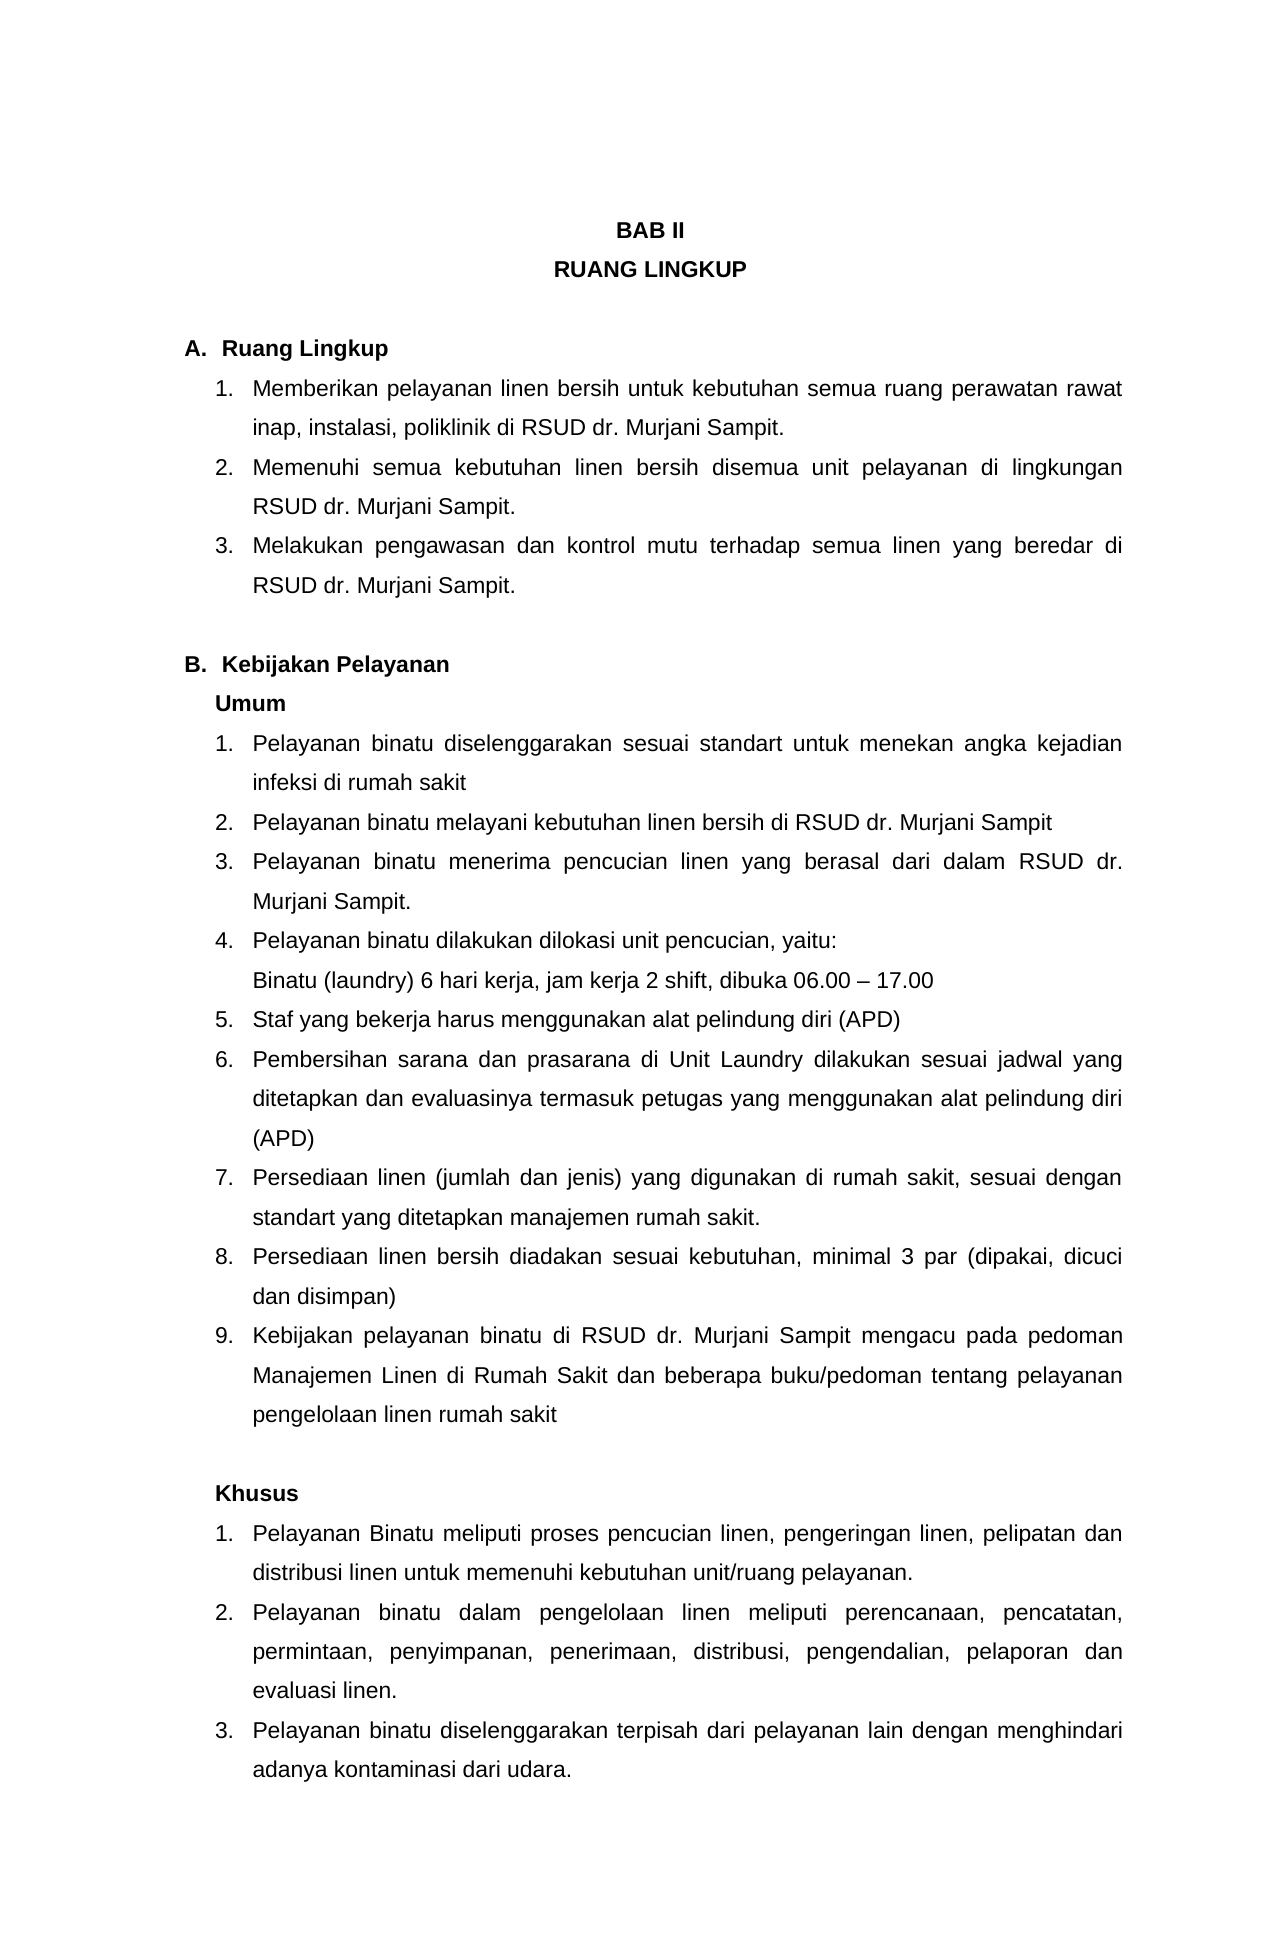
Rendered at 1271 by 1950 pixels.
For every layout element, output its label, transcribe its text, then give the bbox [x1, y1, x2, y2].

list Staf yang bekerja harus menggunakan alat pelindung diri (APD) [215, 1006, 1123, 1033]
list Persediaan linen (jumlah dan jenis) yang digunakan di rumah sakit, sesuai dengan standart yang ditetapkan manajemen rumah sakit. [215, 1164, 1123, 1230]
list Kebijakan pelayanan binatu di RSUD dr. Murjani Sampit mengacu pada pedoman Manajemen Linen di Rumah Sakit dan beberapa buku/pedoman tentang pelayanan pengelolaan linen rumah sakit [215, 1322, 1123, 1427]
list Pelayanan binatu dilakukan dilokasi unit pencucian, yaitu: [215, 927, 1123, 954]
text BAB II [177, 217, 1123, 243]
list Kebijakan Pelayanan [184, 651, 1123, 677]
list Persediaan linen bersih diadakan sesuai kebutuhan, minimal 3 par (dipakai, dicuci dan disimpan) [215, 1243, 1123, 1309]
text Binatu (laundry) 6 hari kerja, jam kerja 2 shift, dibuka 06.00 – 17.00 [252, 967, 1123, 993]
text RUANG LINGKUP [177, 256, 1123, 282]
list Memberikan pelayanan linen bersih untuk kebutuhan semua ruang perawatan rawat inap, instalasi, poliklinik di RSUD dr. Murjani Sampit. [215, 374, 1123, 440]
text Khusus [215, 1480, 1123, 1506]
list Pelayanan binatu melayani kebutuhan linen bersih di RSUD dr. Murjani Sampit [215, 809, 1123, 835]
list Ruang Lingkup [184, 335, 1123, 361]
list Melakukan pengawasan dan kontrol mutu terhadap semua linen yang beredar di RSUD dr. Murjani Sampit. [215, 532, 1123, 598]
list Pelayanan binatu dalam pengelolaan linen meliputi perencanaan, pencatatan, permintaan, penyimpanan, penerimaan, distribusi, pengendalian, pelaporan dan evaluasi linen. [215, 1598, 1123, 1704]
list Memenuhi semua kebutuhan linen bersih disemua unit pelayanan di lingkungan RSUD dr. Murjani Sampit. [215, 453, 1123, 519]
list Pembersihan sarana dan prasarana di Unit Laundry dilakukan sesuai jadwal yang ditetapkan dan evaluasinya termasuk petugas yang menggunakan alat pelindung diri (APD) [215, 1046, 1123, 1151]
list Pelayanan binatu diselenggarakan sesuai standart untuk menekan angka kejadian infeksi di rumah sakit [215, 730, 1123, 796]
list Pelayanan binatu diselenggarakan terpisah dari pelayanan lain dengan menghindari adanya kontaminasi dari udara. [215, 1717, 1123, 1783]
list Pelayanan Binatu meliputi proses pencucian linen, pengeringan linen, pelipatan dan distribusi linen untuk memenuhi kebutuhan unit/ruang pelayanan. [215, 1519, 1123, 1585]
text Umum [215, 690, 1123, 717]
list Pelayanan binatu menerima pencucian linen yang berasal dari dalam RSUD dr. Murjani Sampit. [215, 848, 1123, 914]
